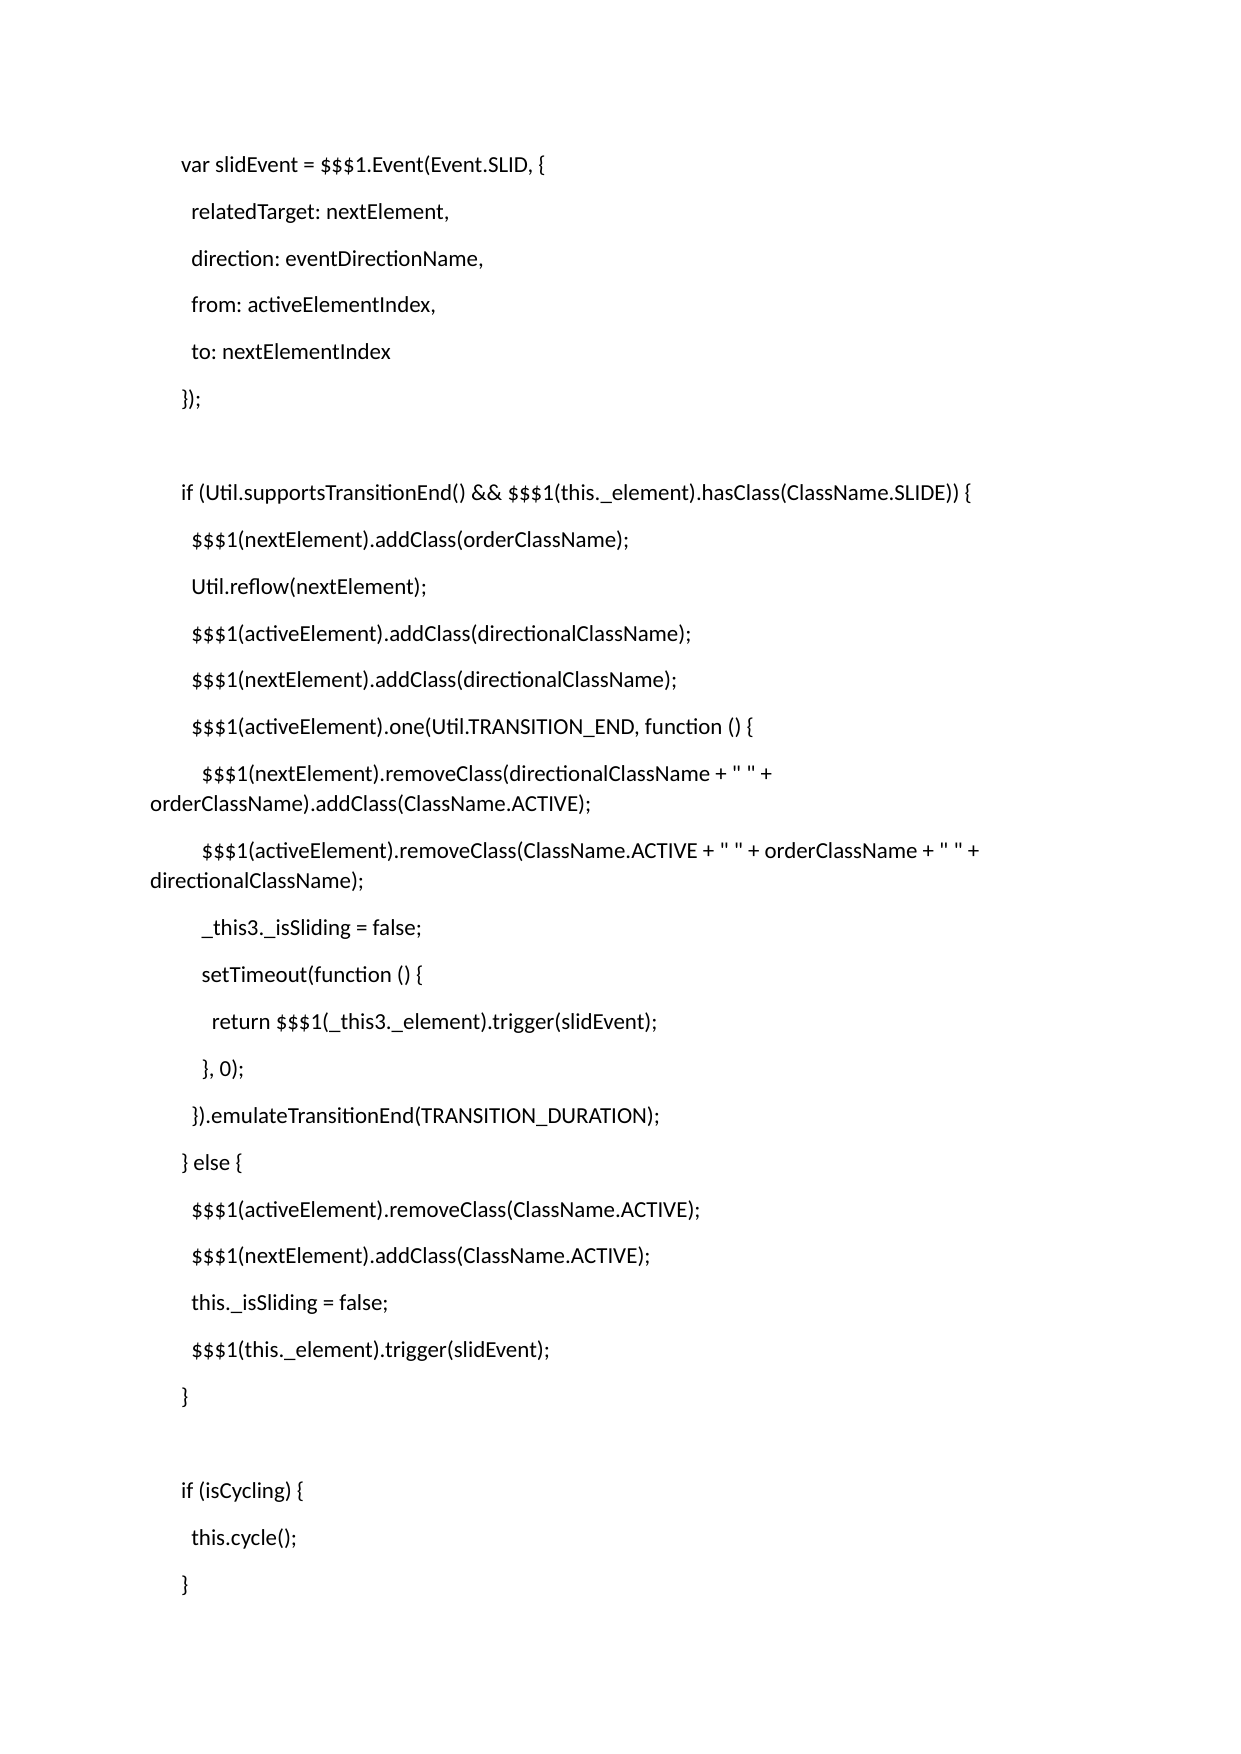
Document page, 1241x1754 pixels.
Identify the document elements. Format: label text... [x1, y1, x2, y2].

text relatedTarget: nextElement, [150, 197, 1090, 225]
text this._isSliding = false; [150, 1288, 1090, 1317]
text }).emulateTransitionEnd(TRANSITION_DURATION); [150, 1101, 1090, 1129]
text $$$1(activeElement).addClass(directionalClassName); [150, 619, 1090, 647]
text $$$1(activeElement).removeClass(ClassName.ACTIVE + " " + orderClassName + " " + directionalClassName); [150, 836, 1090, 895]
text } else { [150, 1148, 1090, 1176]
text $$$1(nextElement).addClass(orderClassName); [150, 525, 1090, 553]
text from: activeElementIndex, [150, 291, 1090, 319]
text Util.reflow(nextElement); [150, 572, 1090, 600]
text }, 0); [150, 1054, 1090, 1082]
text return $$$1(_this3._element).trigger(slidEvent); [150, 1007, 1090, 1035]
text $$$1(activeElement).one(Util.TRANSITION_END, function () { [150, 712, 1090, 741]
text to: nextElementIndex [150, 337, 1090, 366]
text direction: eventDirectionName, [150, 244, 1090, 272]
text _this3._isSliding = false; [150, 913, 1090, 942]
text $$$1(this._element).trigger(slidEvent); [150, 1335, 1090, 1363]
text $$$1(activeElement).removeClass(ClassName.ACTIVE); [150, 1195, 1090, 1223]
text if (isCycling) { [150, 1476, 1090, 1504]
text } [150, 1382, 1090, 1410]
text $$$1(nextElement).removeClass(directionalClassName + " " + orderClassName).addClass(ClassName.ACTIVE); [150, 759, 1090, 818]
text } [150, 1570, 1090, 1598]
text var slidEvent = $$$1.Event(Event.SLID, { [150, 150, 1090, 178]
text setTimeout(function () { [150, 960, 1090, 988]
text if (Util.supportsTransitionEnd() && $$$1(this._element).hasClass(ClassName.SLIDE)) { [150, 478, 1090, 506]
text $$$1(nextElement).addClass(directionalClassName); [150, 666, 1090, 694]
text this.cycle(); [150, 1523, 1090, 1551]
text $$$1(nextElement).addClass(ClassName.ACTIVE); [150, 1242, 1090, 1270]
text }); [150, 384, 1090, 412]
